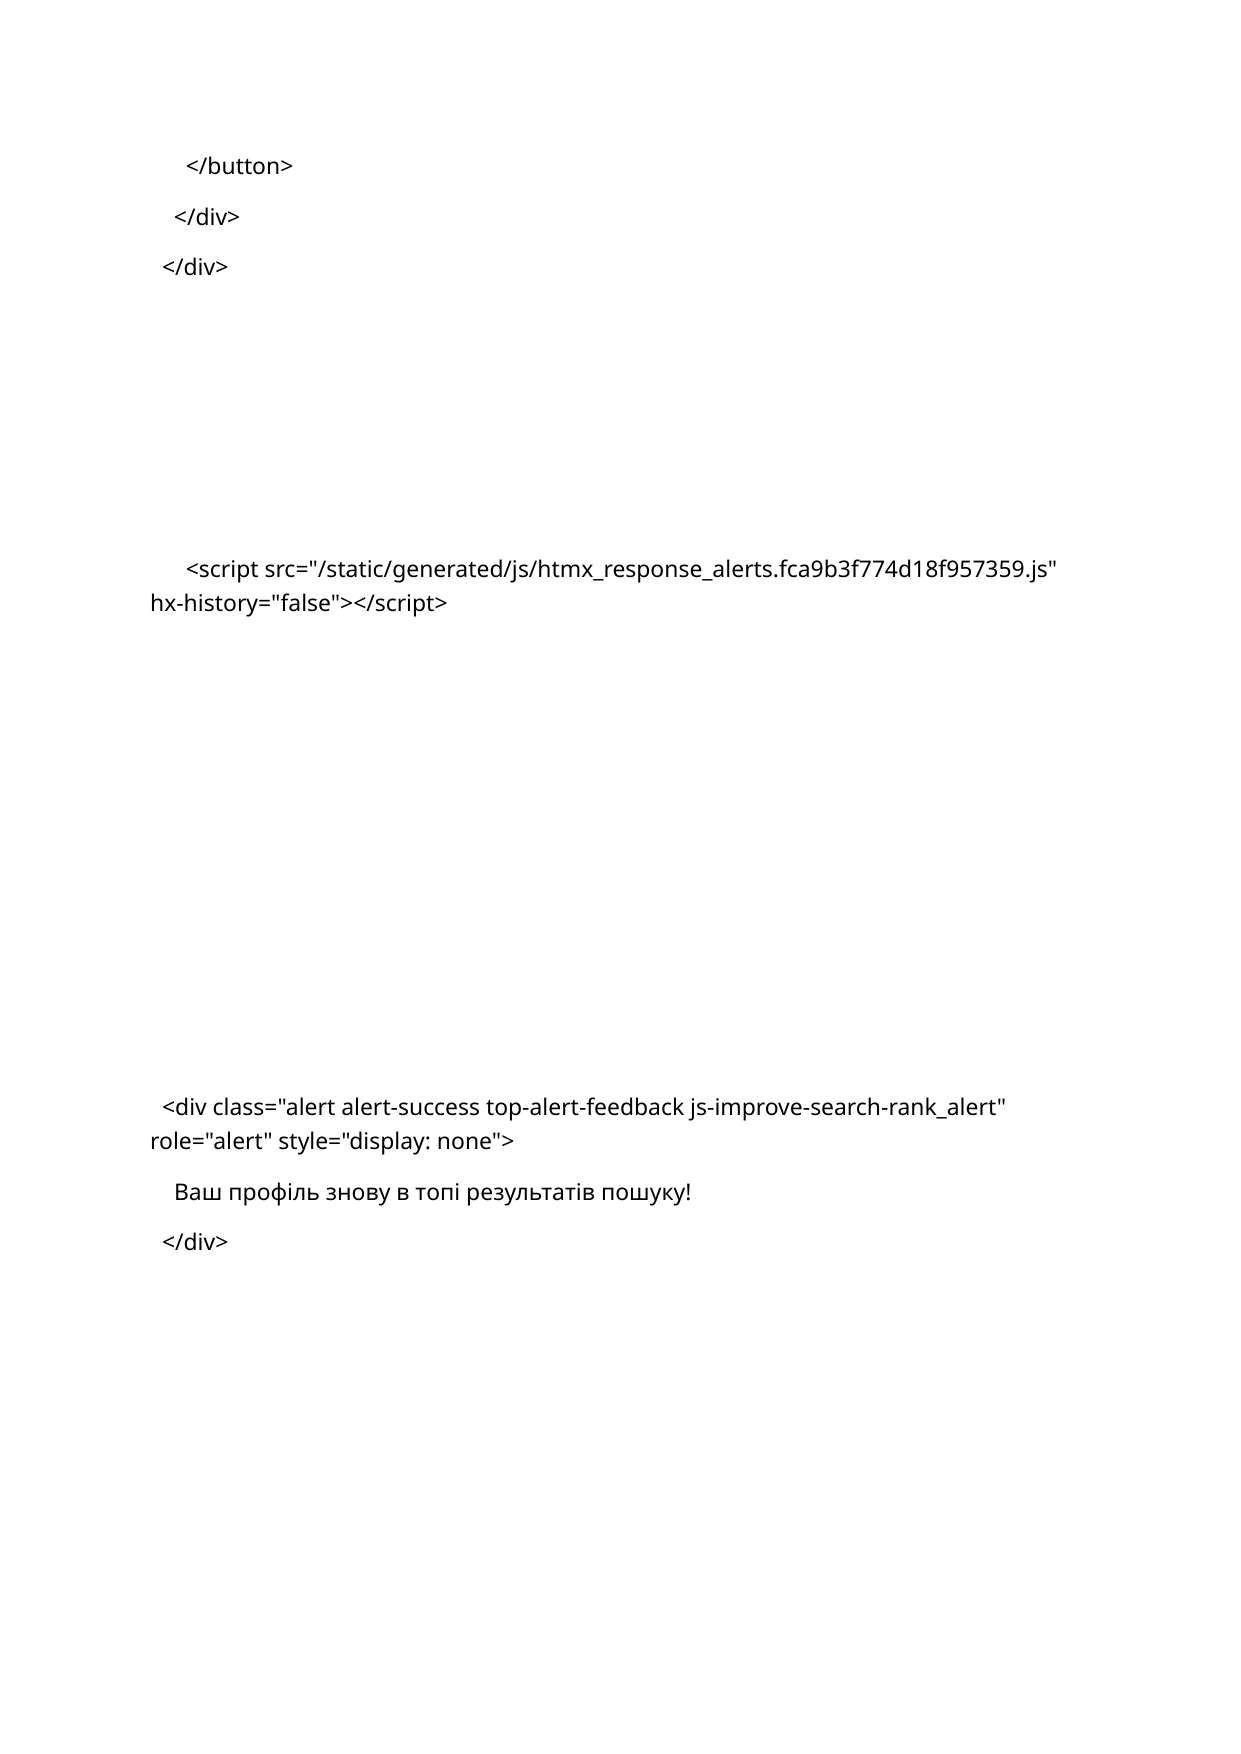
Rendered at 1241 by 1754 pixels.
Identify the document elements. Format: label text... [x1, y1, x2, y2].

text </button> [150, 150, 1090, 181]
text </div> [150, 1226, 1090, 1257]
text Ваш профіль знову в топі результатів пошуку! [150, 1175, 1090, 1207]
text <script src="/static/generated/js/htmx_response_alerts.fca9b3f774d18f957359.js" hx-history="false"></script> [150, 553, 1090, 618]
text </div> [150, 200, 1090, 232]
text <div class="alert alert-success top-alert-feedback js-improve-search-rank_alert" role="alert" style="display: none"> [150, 1091, 1090, 1156]
text </div> [150, 251, 1090, 282]
